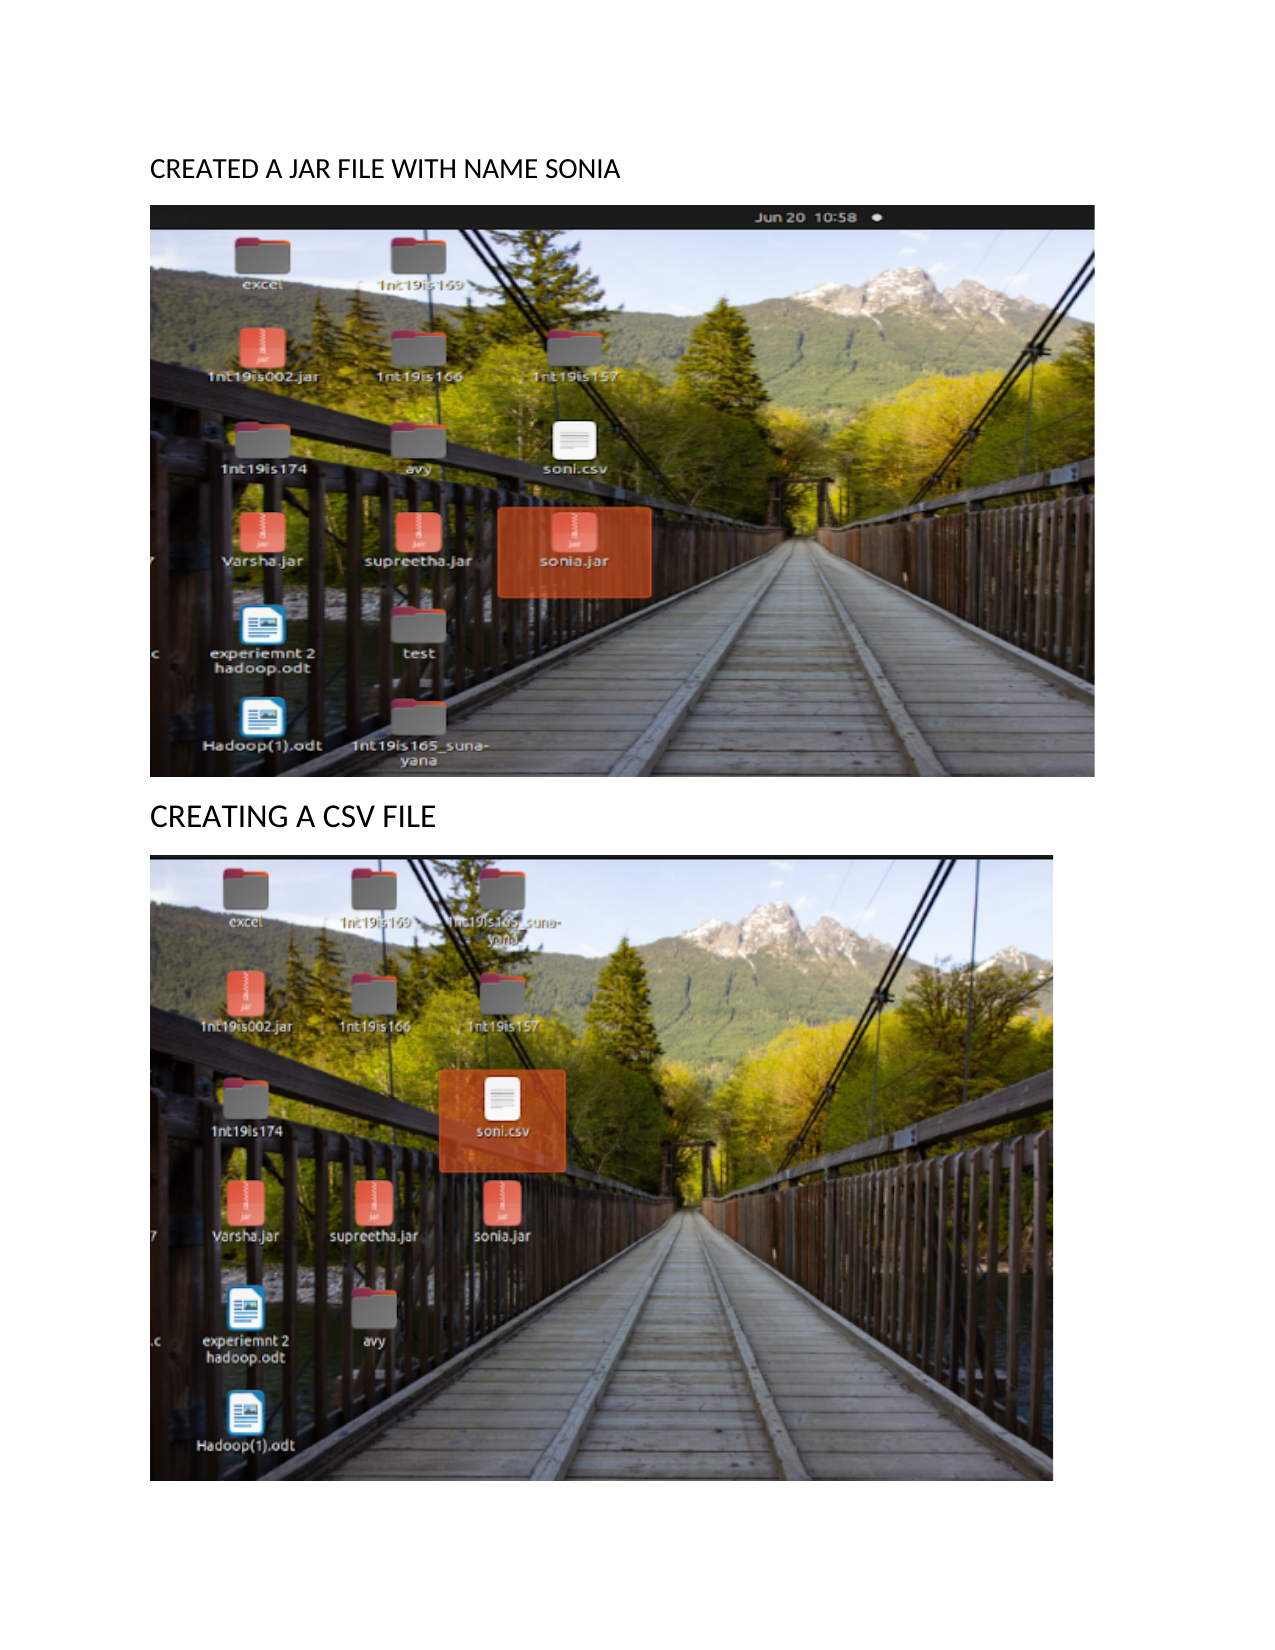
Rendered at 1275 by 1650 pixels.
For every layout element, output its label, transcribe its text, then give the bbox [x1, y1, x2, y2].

text CREATING A CSV FILE [150, 795, 1125, 836]
picture [150, 205, 1095, 777]
picture [150, 855, 1054, 1481]
text CREATED A JAR FILE WITH NAME SONIA [150, 150, 1125, 186]
